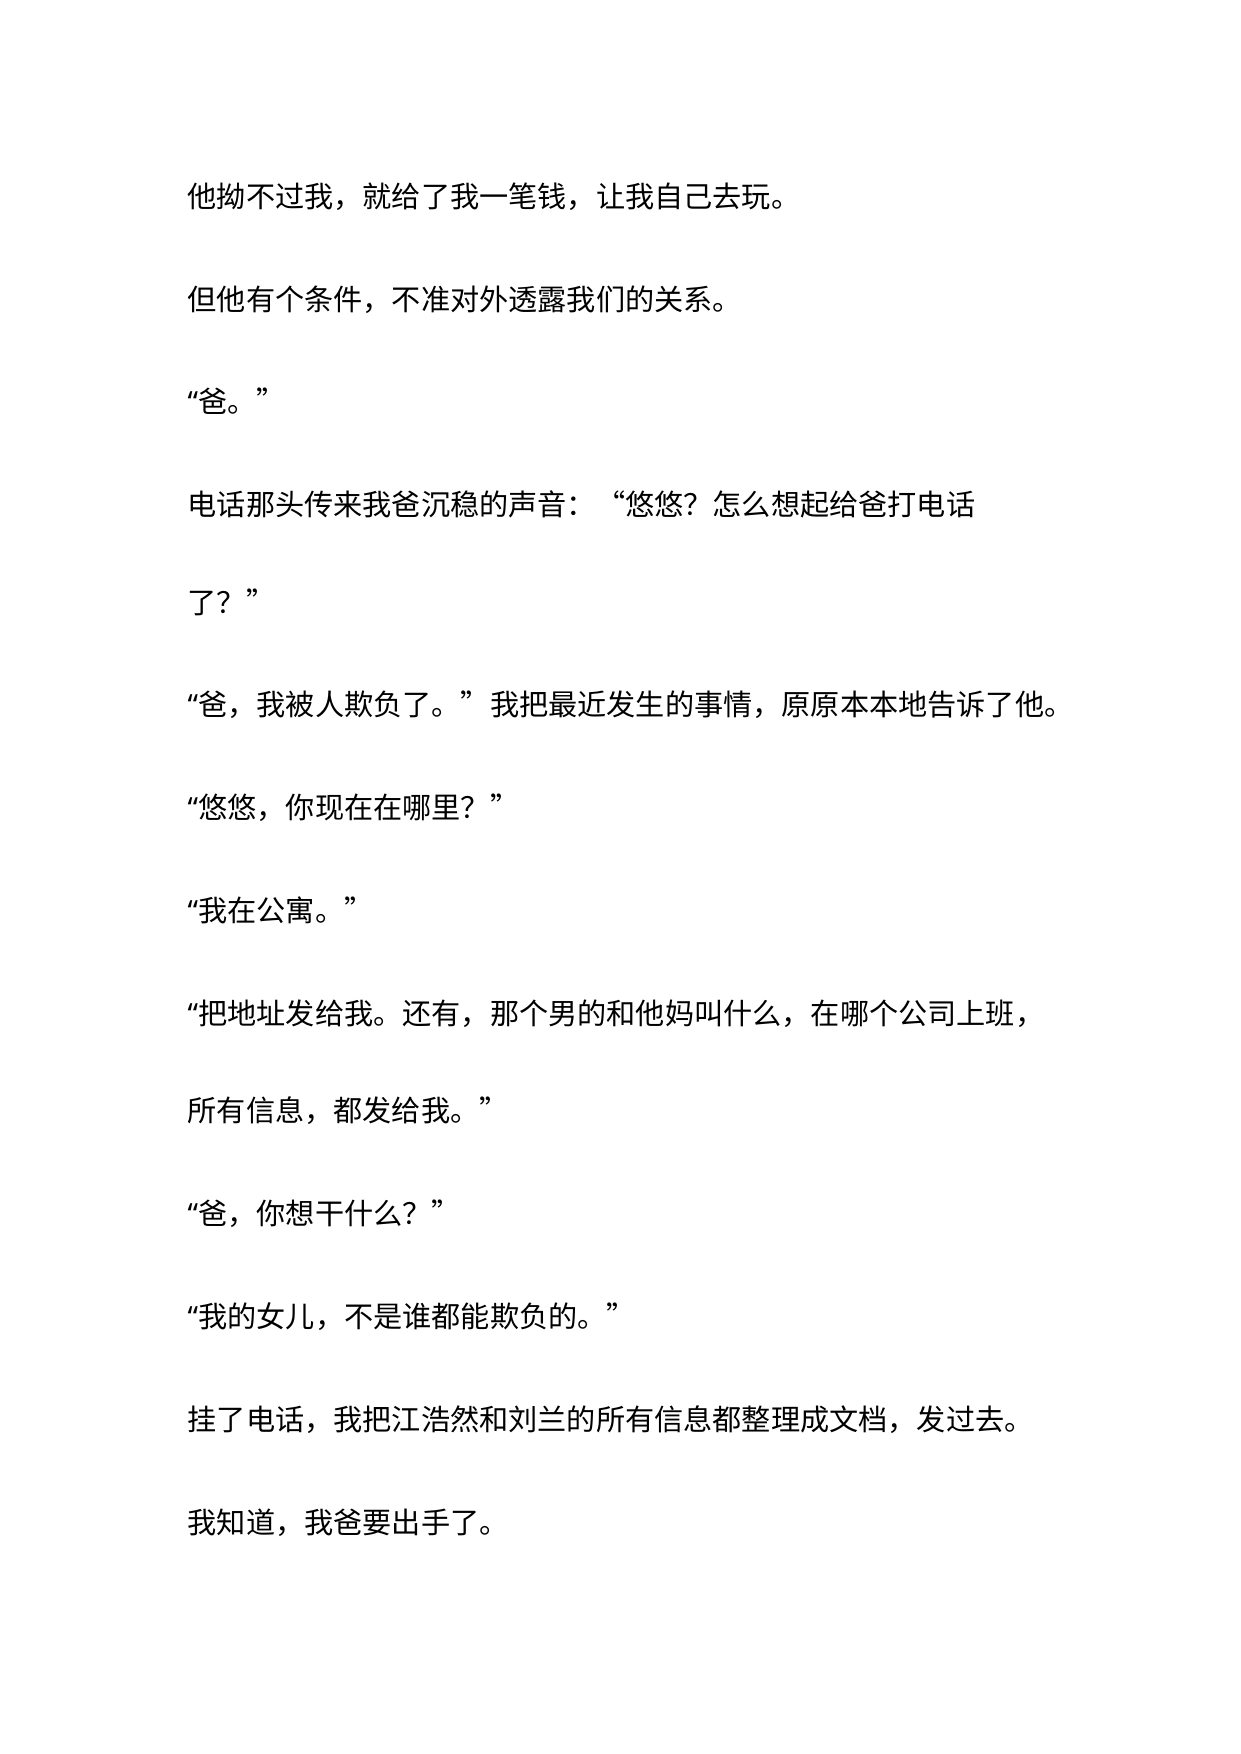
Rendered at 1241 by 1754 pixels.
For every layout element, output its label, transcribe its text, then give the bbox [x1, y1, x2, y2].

text “爸。” [187, 368, 1053, 433]
text “我的女儿，不是谁都能欺负的。” [187, 1282, 1053, 1347]
text “爸，我被人欺负了。”我把最近发生的事情，原原本本地告诉了他。 [187, 671, 1053, 736]
text 电话那头传来我爸沉稳的声音：“悠悠？怎么想起给爸打电话了？” [187, 470, 1053, 633]
text “悠悠，你现在在哪里？” [187, 773, 1053, 838]
text 但他有个条件，不准对外透露我们的关系。 [187, 265, 1053, 330]
text “爸，你想干什么？” [187, 1179, 1053, 1244]
text 挂了电话，我把江浩然和刘兰的所有信息都整理成文档，发过去。 [187, 1385, 1053, 1450]
text 我知道，我爸要出手了。 [187, 1488, 1053, 1553]
text “我在公寓。” [187, 876, 1053, 941]
text “把地址发给我。还有，那个男的和他妈叫什么，在哪个公司上班，所有信息，都发给我。” [187, 979, 1053, 1142]
text 他拗不过我，就给了我一笔钱，让我自己去玩。 [187, 162, 1053, 227]
